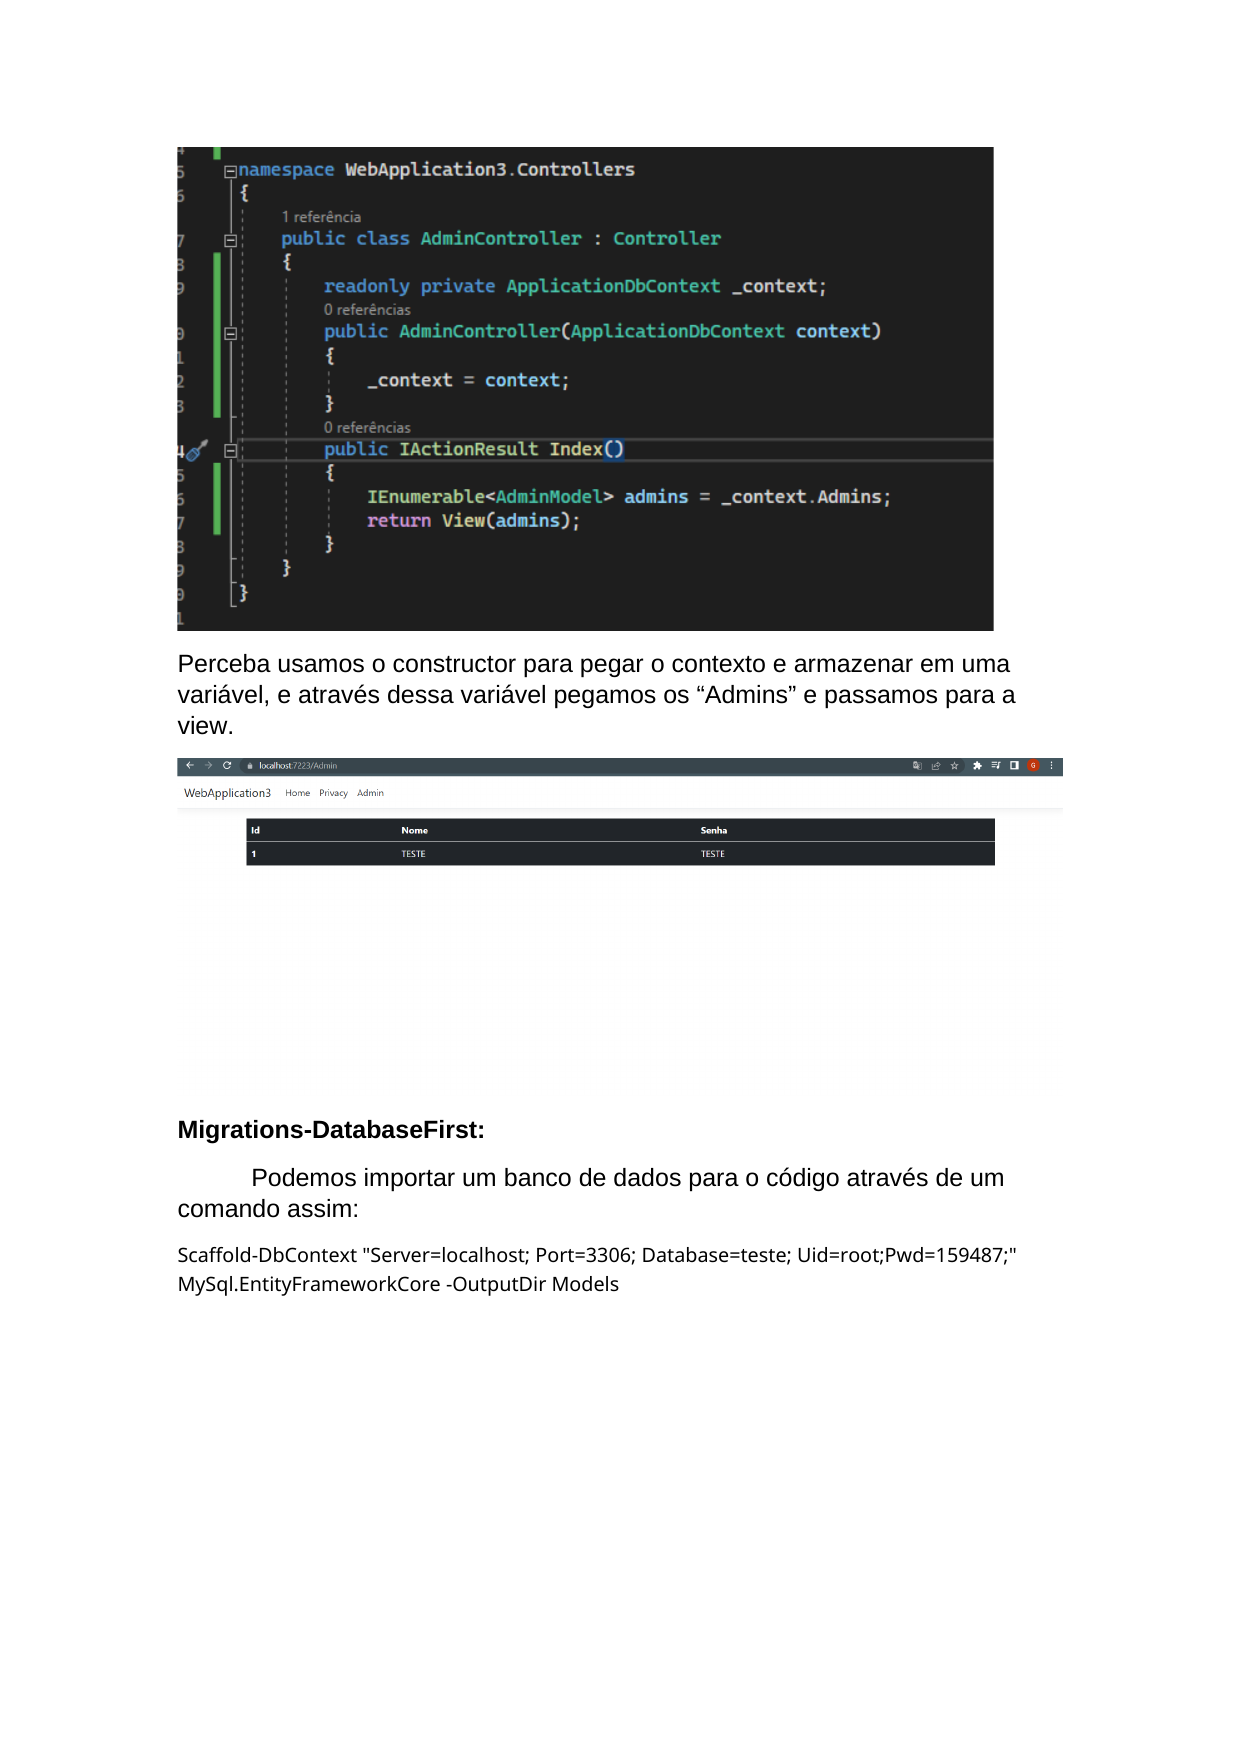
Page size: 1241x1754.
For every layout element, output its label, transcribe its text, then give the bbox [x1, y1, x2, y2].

text Podemos importar um banco de dados para o código através de um comando assim: [177, 1163, 1063, 1222]
text Scaffold-DbContext "Server=localhost; Port=3306; Database=teste; Uid=root;Pwd=159487;" MySql.EntityFrameworkCore -OutputDir Models [177, 1241, 1063, 1297]
text Migrations-DatabaseFirst: [177, 1115, 1063, 1144]
picture [177, 758, 1063, 1096]
text Perceba usamos o constructor para pegar o contexto e armazenar em uma variável, e através dessa variável pegamos os “Admins” e passamos para a view. [177, 649, 1063, 740]
picture [177, 147, 994, 631]
